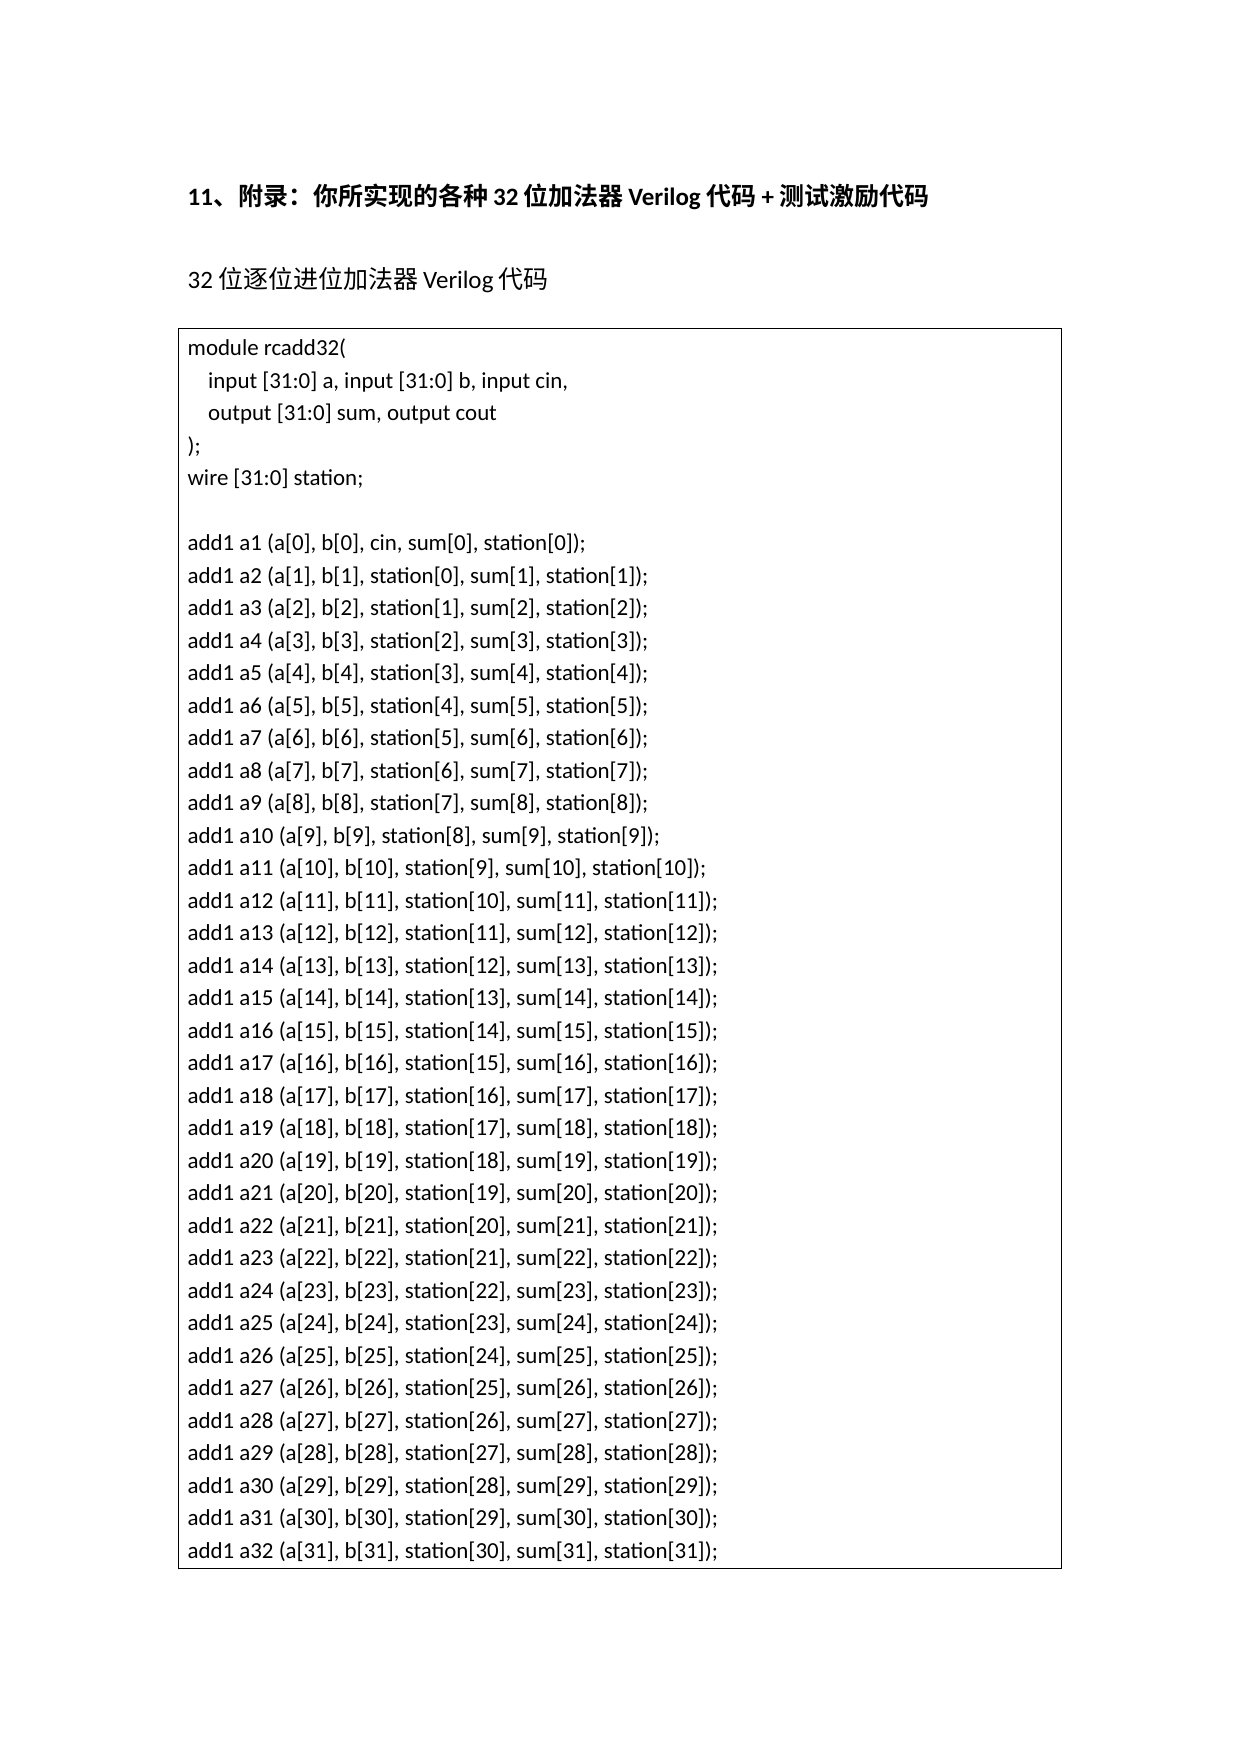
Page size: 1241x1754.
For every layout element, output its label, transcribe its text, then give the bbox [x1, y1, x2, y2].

text add1 a26 (a[25], b[25], station[24], sum[25], station[25]); [187, 1339, 1053, 1371]
text add1 a11 (a[10], b[10], station[9], sum[10], station[10]); [187, 851, 1053, 884]
text output [31:0] sum, output cout [187, 396, 1053, 429]
text add1 a24 (a[23], b[23], station[22], sum[23], station[23]); [187, 1274, 1053, 1306]
text add1 a23 (a[22], b[22], station[21], sum[22], station[22]); [187, 1241, 1053, 1274]
text add1 a22 (a[21], b[21], station[20], sum[21], station[21]); [187, 1209, 1053, 1241]
text add1 a7 (a[6], b[6], station[5], sum[6], station[6]); [187, 721, 1053, 754]
text add1 a6 (a[5], b[5], station[4], sum[5], station[5]); [187, 689, 1053, 721]
text add1 a1 (a[0], b[0], cin, sum[0], station[0]); [187, 526, 1053, 559]
text add1 a32 (a[31], b[31], station[30], sum[31], station[31]); [179, 1531, 1061, 1568]
text wire [31:0] station; [187, 461, 1053, 494]
text add1 a28 (a[27], b[27], station[26], sum[27], station[27]); [187, 1404, 1053, 1436]
text add1 a4 (a[3], b[3], station[2], sum[3], station[3]); [187, 624, 1053, 656]
text add1 a5 (a[4], b[4], station[3], sum[4], station[4]); [187, 656, 1053, 689]
text add1 a14 (a[13], b[13], station[12], sum[13], station[13]); [187, 949, 1053, 981]
text add1 a29 (a[28], b[28], station[27], sum[28], station[28]); [187, 1436, 1053, 1469]
text add1 a25 (a[24], b[24], station[23], sum[24], station[24]); [187, 1306, 1053, 1339]
text add1 a18 (a[17], b[17], station[16], sum[17], station[17]); [187, 1079, 1053, 1111]
text 11、附录：你所实现的各种32位加法器Verilog代码 + 测试激励代码 [187, 162, 1053, 227]
text add1 a2 (a[1], b[1], station[0], sum[1], station[1]); [187, 559, 1053, 591]
text add1 a10 (a[9], b[9], station[8], sum[9], station[9]); [187, 819, 1053, 851]
text add1 a8 (a[7], b[7], station[6], sum[7], station[7]); [187, 754, 1053, 786]
text add1 a19 (a[18], b[18], station[17], sum[18], station[18]); [187, 1111, 1053, 1144]
text add1 a16 (a[15], b[15], station[14], sum[15], station[15]); [187, 1014, 1053, 1046]
text add1 a21 (a[20], b[20], station[19], sum[20], station[20]); [187, 1176, 1053, 1209]
text add1 a9 (a[8], b[8], station[7], sum[8], station[8]); [187, 786, 1053, 819]
text input [31:0] a, input [31:0] b, input cin, [187, 364, 1053, 396]
text 32位逐位进位加法器Verilog代码 [187, 245, 1053, 310]
text ); [187, 429, 1053, 461]
text add1 a31 (a[30], b[30], station[29], sum[30], station[30]); [187, 1501, 1053, 1531]
text add1 a27 (a[26], b[26], station[25], sum[26], station[26]); [187, 1371, 1053, 1404]
text add1 a12 (a[11], b[11], station[10], sum[11], station[11]); [187, 884, 1053, 916]
text add1 a15 (a[14], b[14], station[13], sum[14], station[14]); [187, 981, 1053, 1014]
text add1 a13 (a[12], b[12], station[11], sum[12], station[12]); [187, 916, 1053, 949]
text add1 a17 (a[16], b[16], station[15], sum[16], station[16]); [187, 1046, 1053, 1079]
text module rcadd32( [179, 329, 1061, 364]
text add1 a20 (a[19], b[19], station[18], sum[19], station[19]); [187, 1144, 1053, 1176]
text add1 a3 (a[2], b[2], station[1], sum[2], station[2]); [187, 591, 1053, 624]
text add1 a30 (a[29], b[29], station[28], sum[29], station[29]); [187, 1469, 1053, 1501]
